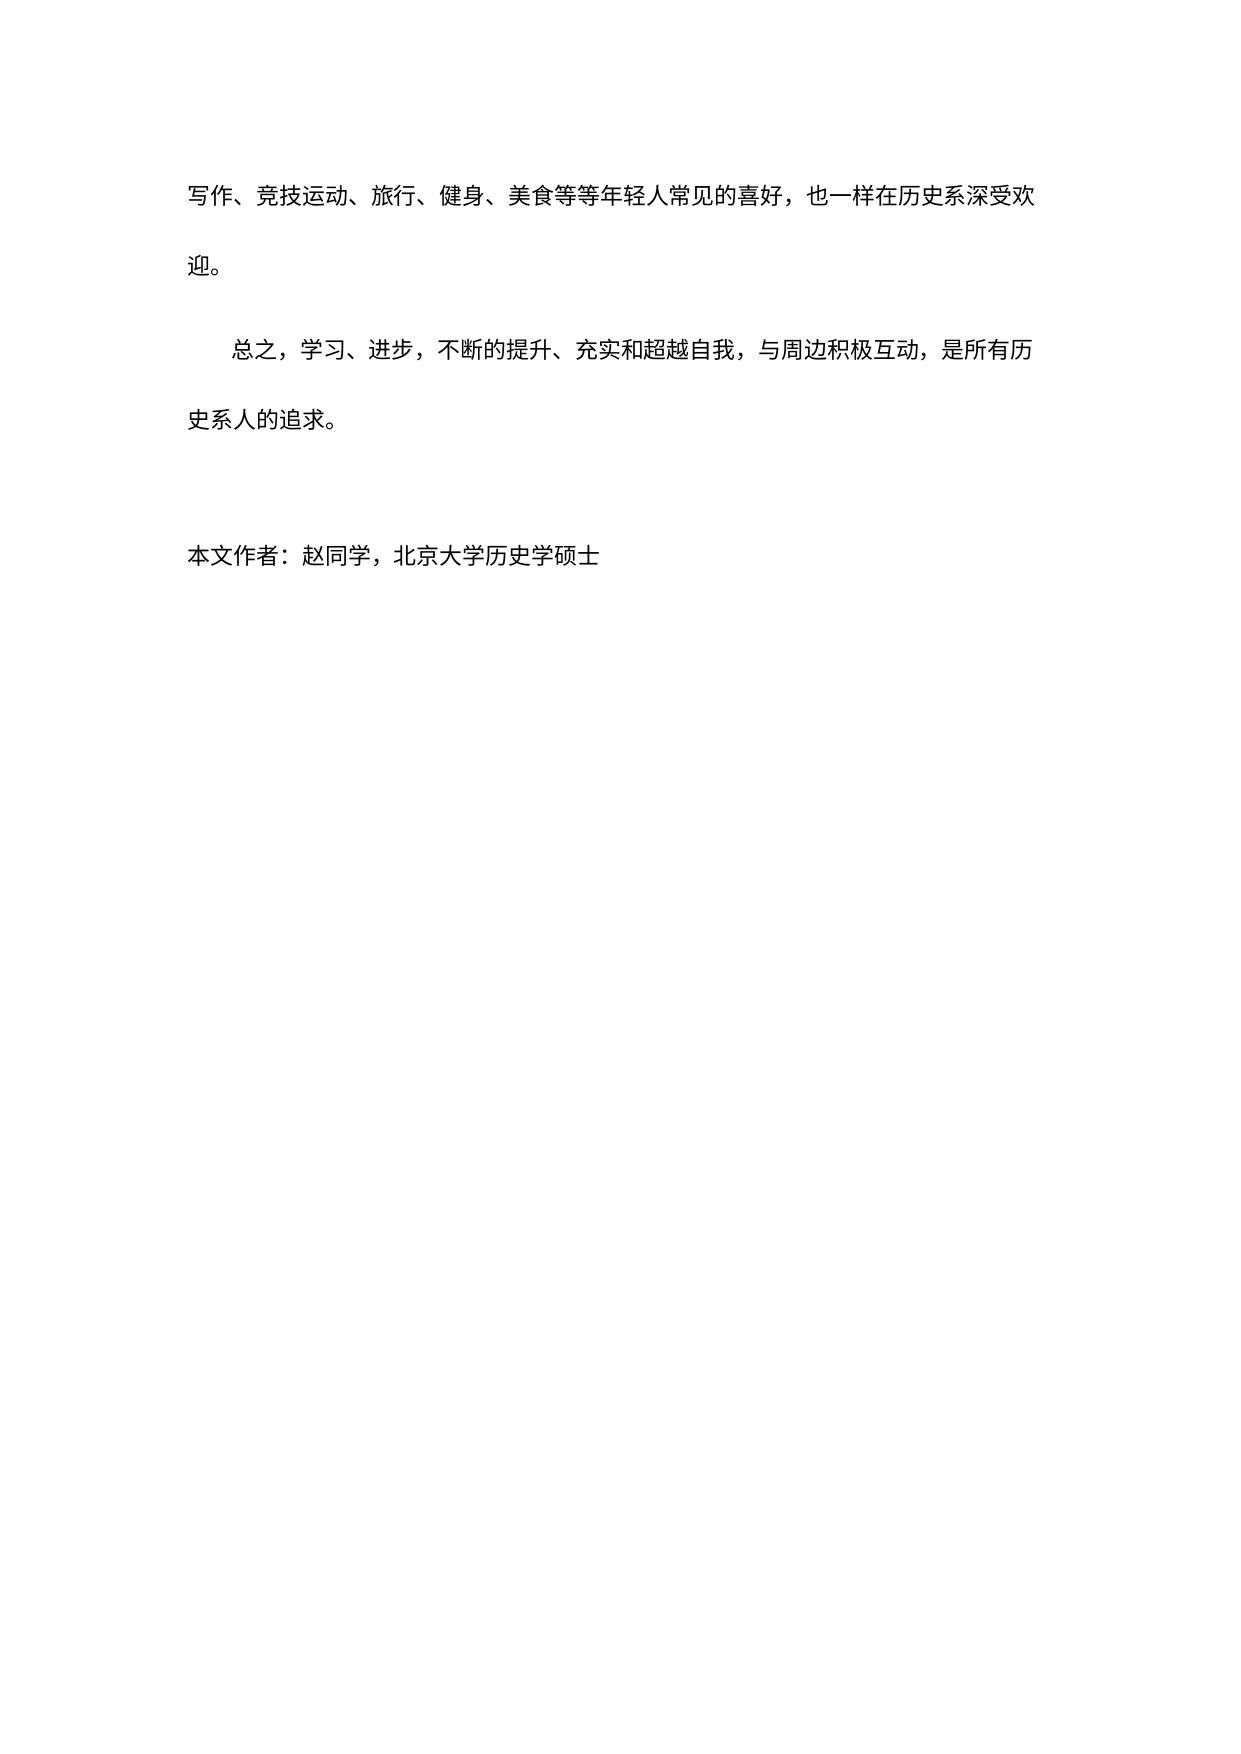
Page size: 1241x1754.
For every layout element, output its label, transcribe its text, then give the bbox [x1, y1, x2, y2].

text 总之，学习、进步，不断的提升、充实和超越自我，与周边积极互动，是所有历史系人的追求。 [187, 316, 1053, 451]
text 本文作者：赵同学，北京大学历史学硕士 [187, 522, 1053, 587]
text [187, 162, 1053, 297]
